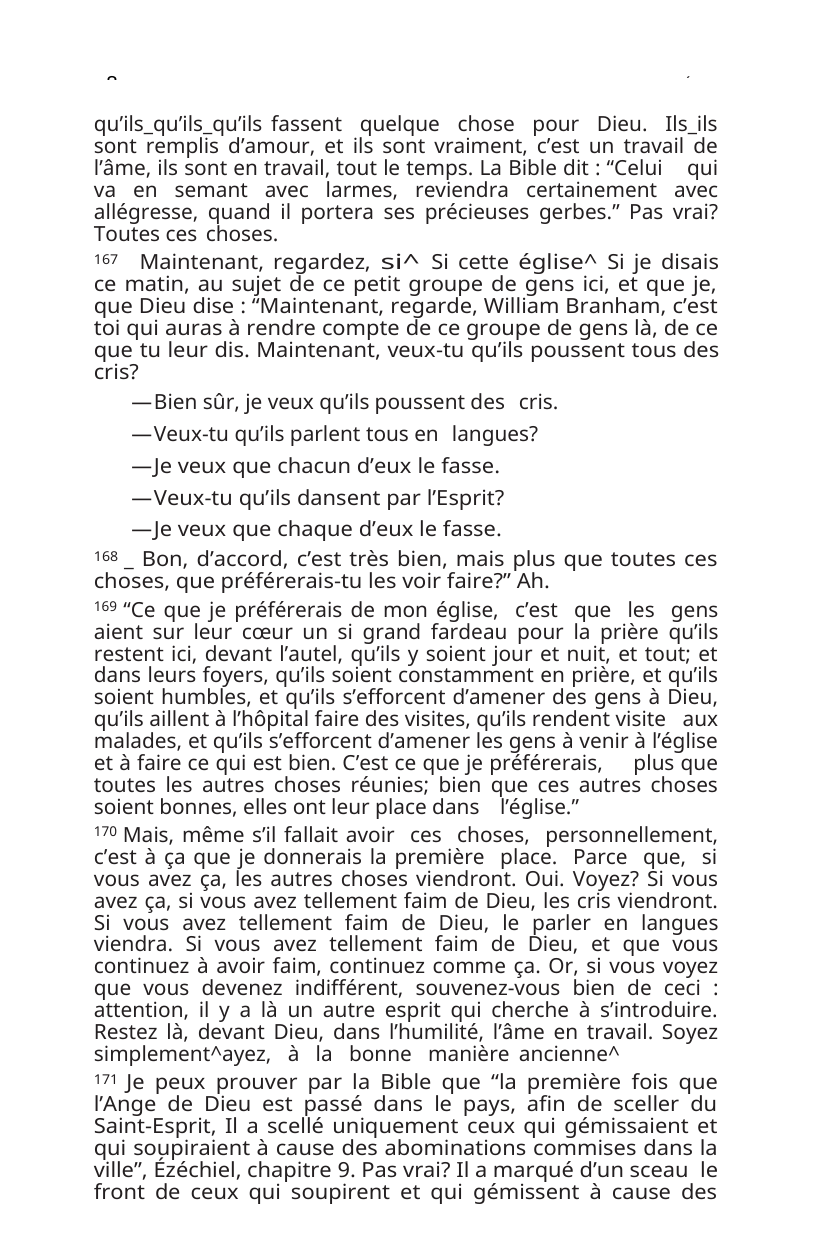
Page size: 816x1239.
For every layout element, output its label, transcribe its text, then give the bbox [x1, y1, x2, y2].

text 169 “Ce que je préférerais de mon église, c’est que les gens aient sur leur cœur un si grand fardeau pour la prière qu’ils restent ici, devant l’autel, qu’ils y soient jour et nuit, et tout; et dans leurs foyers, qu’ils soient constamment en prière, et qu’ils soient humbles, et qu’ils s’efforcent d’amener des gens à Dieu, qu’ils aillent à l’hôpital faire des visites, qu’ils rendent visite aux malades, et qu’ils s’efforcent d’amener les gens à venir à l’église et à faire ce qui est bien. C’est ce que je préférerais, plus que toutes les autres choses réunies; bien que ces autres choses soient bonnes, elles ont leur place dans l’église.” [94, 600, 719, 818]
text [94, 1072, 719, 1203]
list Bien sûr, je veux qu’ils poussent des cris. [131, 387, 730, 415]
list Veux-tu qu’ils dansent par l’Esprit? [131, 483, 730, 511]
text 170 Mais, même s’il fallait avoir ces choses, personnellement, c’est à ça que je donnerais la première place. Parce que, si vous avez ça, les autres choses viendront. Oui. Voyez? Si vous avez ça, si vous avez tellement faim de Dieu, les cris viendront. Si vous avez tellement faim de Dieu, le parler en langues viendra. Si vous avez tellement faim de Dieu, et que vous continuez à avoir faim, continuez comme ça. Or, si vous voyez que vous devenez indifférent, souvenez-vous bien de ceci : attention, il y a là un autre esprit qui cherche à s’introduire. Restez là, devant Dieu, dans l’humilité, l’âme en travail. Soyez simplement^ayez, à la bonne manière ancienne^ [94, 825, 719, 1066]
list Veux-tu qu’ils parlent tous en langues? [131, 419, 730, 447]
list Je veux que chacun d’eux le fasse. [131, 451, 730, 479]
text 167 Maintenant, regardez, si^ Si cette église^ Si je disais ce matin, au sujet de ce petit groupe de gens ici, et que je, que Dieu dise : “Maintenant, regarde, William Branham, c’est toi qui auras à rendre compte de ce groupe de gens là, de ce que tu leur dis. Maintenant, veux-tu qu’ils poussent tous des cris? [94, 252, 719, 383]
text 168 _ Bon, d’accord, c’est très bien, mais plus que toutes ces choses, que préférerais-tu les voir faire?” Ah. [94, 549, 719, 593]
list Je veux que chaque d’eux le fasse. [131, 514, 730, 543]
text qu’ils_qu’ils_qu’ils fassent quelque chose pour Dieu. Ils_ils sont remplis d’amour, et ils sont vraiment, c’est un travail de l’âme, ils sont en travail, tout le temps. La Bible dit : “Celui qui va en semant avec larmes, reviendra certainement avec allégresse, quand il portera ses précieuses gerbes.” Pas vrai? Toutes ces choses. [94, 114, 719, 246]
